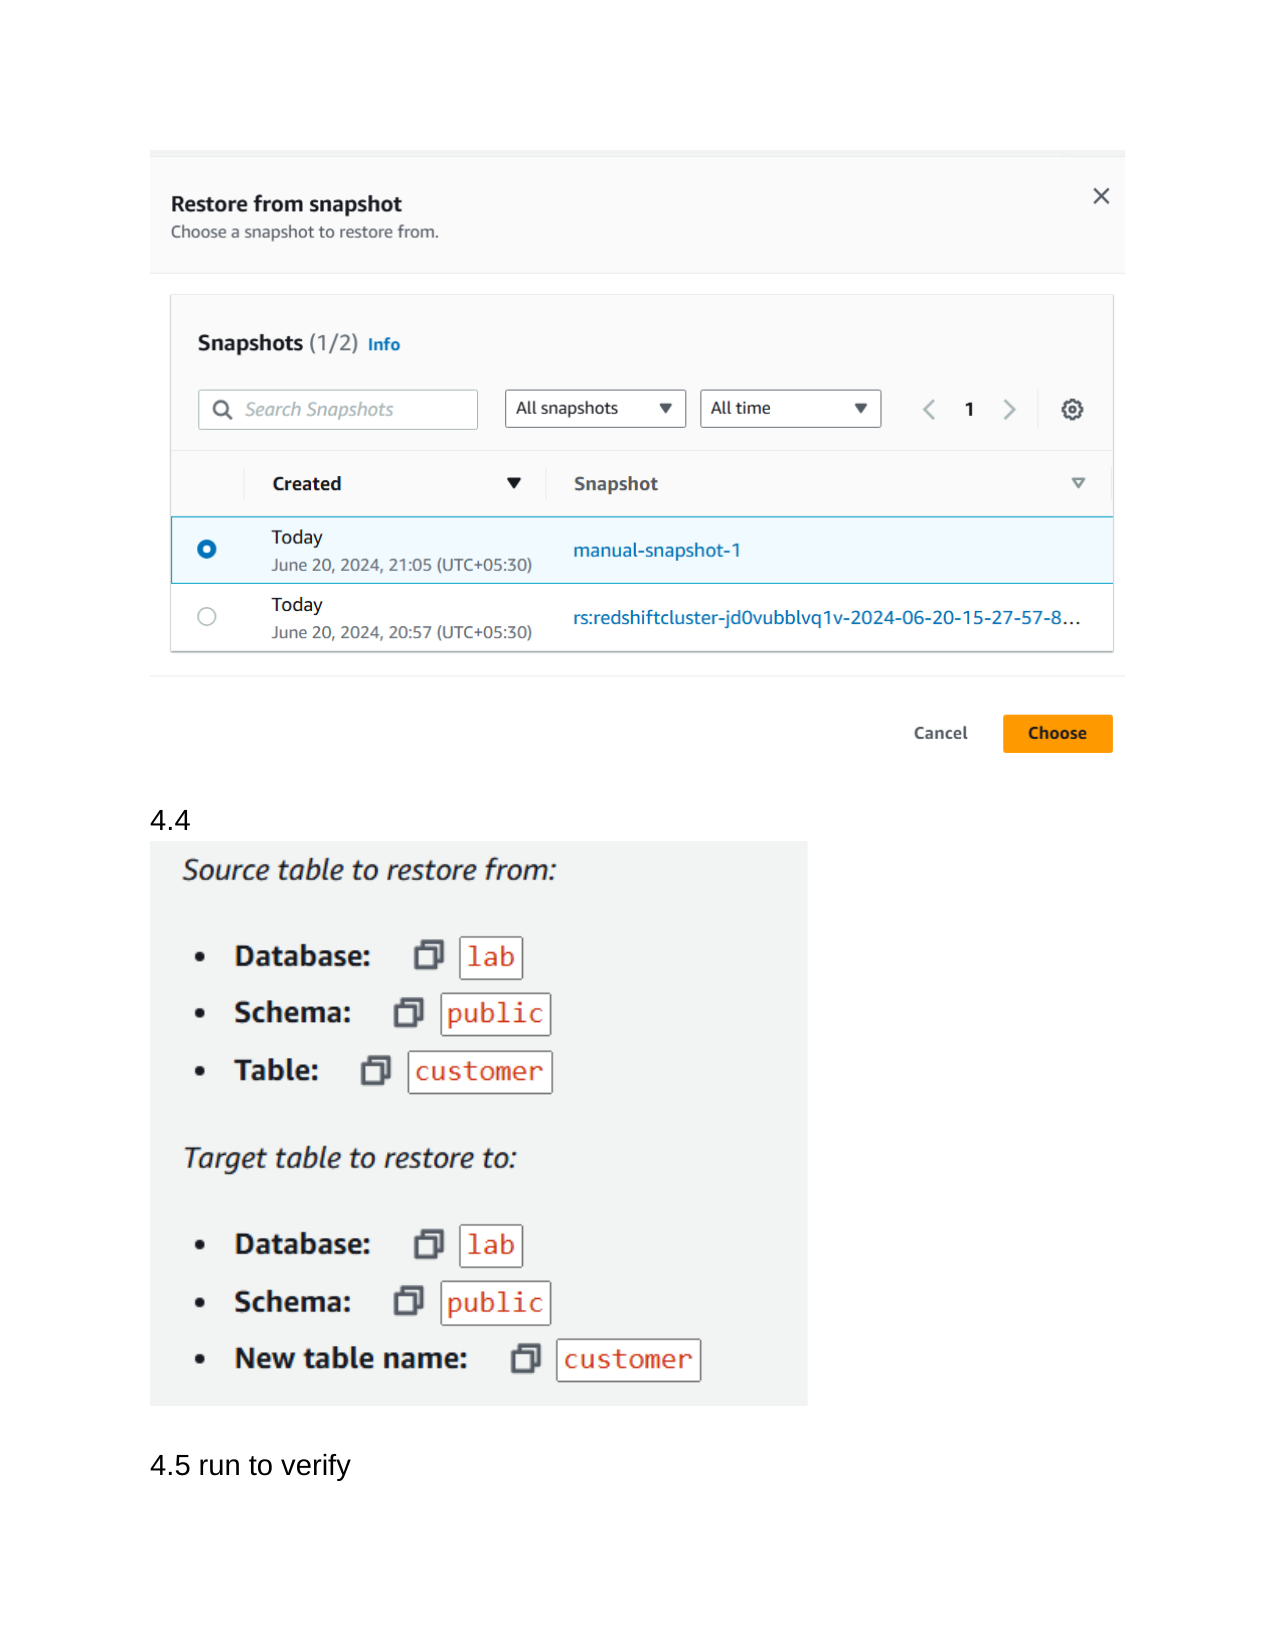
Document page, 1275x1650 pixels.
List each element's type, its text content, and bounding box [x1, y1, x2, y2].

picture [150, 150, 1125, 761]
text 4.4 [150, 803, 1125, 836]
picture [150, 841, 808, 1406]
text 4.5 run to verify [150, 1448, 1125, 1481]
